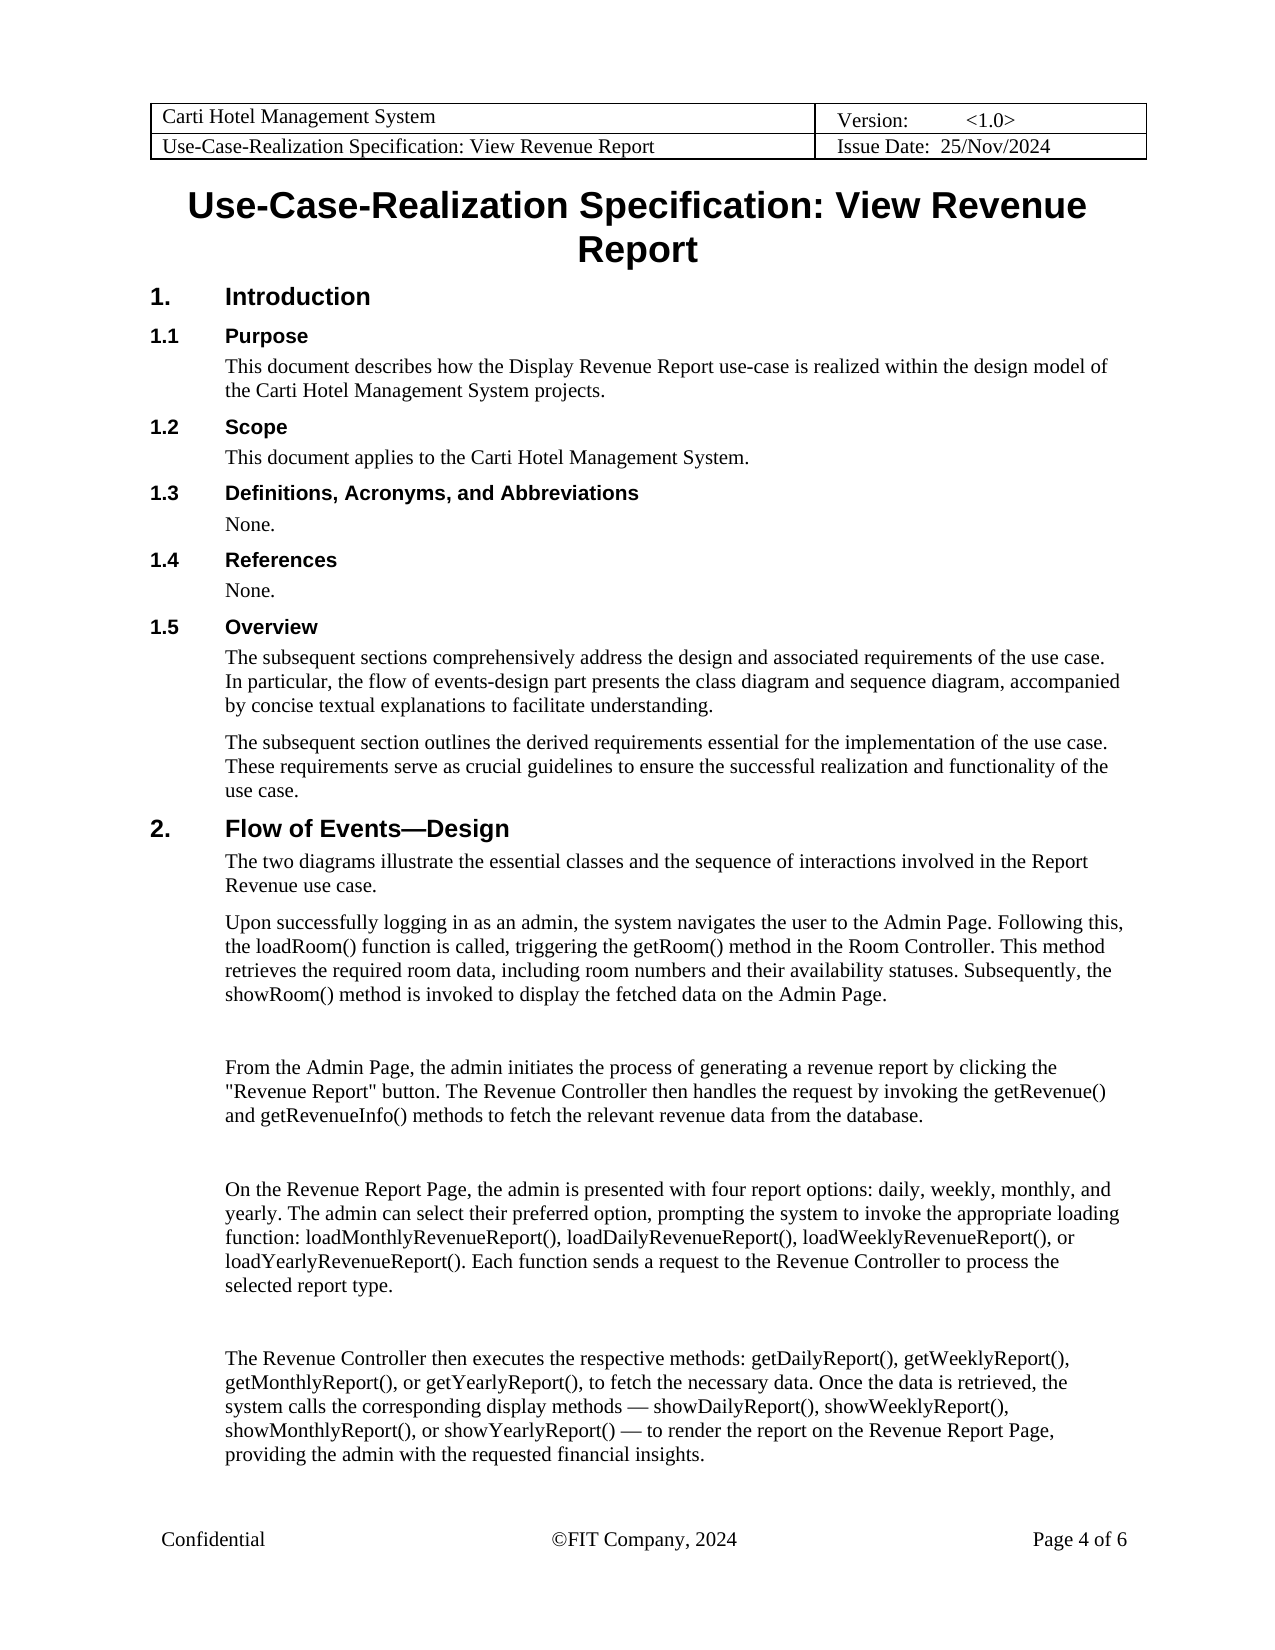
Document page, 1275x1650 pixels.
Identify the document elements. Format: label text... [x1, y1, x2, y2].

text The subsequent sections comprehensively address the design and associated requirements of the use case. In particular, the flow of events-design part presents the class diagram and sequence diagram, accompanied by concise textual explanations to facilitate understanding. [225, 645, 1125, 717]
text From the Admin Page, the admin initiates the process of generating a revenue report by clicking the "Revenue Report" button. The Revenue Controller then handles the request by invoking the getRevenue() and getRevenueInfo() methods to fetch the relevant revenue data from the database. [225, 1055, 1125, 1127]
text None. [225, 578, 1125, 602]
subtitle Introduction [150, 282, 1125, 311]
text None. [225, 511, 1125, 536]
subtitle References [150, 548, 1125, 572]
title Use-Case-Realization Specification: View Revenue Report [150, 184, 1125, 270]
text This document applies to the Carti Hotel Management System. [225, 445, 1125, 469]
text Upon successfully logging in as an admin, the system navigates the user to the Admin Page. Following this, the loadRoom() function is called, triggering the getRoom() method in the Room Controller. This method retrieves the required room data, including room numbers and their availability statuses. Subsequently, the showRoom() method is invoked to display the fetched data on the Admin Page. [225, 910, 1125, 1006]
subtitle Scope [150, 414, 1125, 438]
subtitle Definitions, Acronyms, and Abbreviations [150, 481, 1125, 505]
text The subsequent section outlines the derived requirements essential for the implementation of the use case. These requirements serve as crucial guidelines to ensure the successful realization and functionality of the use case. [225, 730, 1125, 802]
text This document describes how the Display Revenue Report use-case is realized within the design model of the Carti Hotel Management System projects. [225, 354, 1125, 402]
subtitle Flow of Events—Design [150, 814, 1125, 843]
text The two diagrams illustrate the essential classes and the sequence of interactions involved in the Report Revenue use case. [225, 849, 1125, 897]
text On the Revenue Report Page, the admin is presented with four report options: daily, weekly, monthly, and yearly. The admin can select their preferred option, prompting the system to invoke the appropriate loading function: loadMonthlyRevenueReport(), loadDailyRevenueReport(), loadWeeklyRevenueReport(), or loadYearlyRevenueReport(). Each function sends a request to the Revenue Controller to process the selected report type. [225, 1177, 1125, 1297]
text The Revenue Controller then executes the respective methods: getDailyReport(), getWeeklyReport(), getMonthlyReport(), or getYearlyReport(), to fetch the necessary data. Once the data is retrieved, the system calls the corresponding display methods — showDailyReport(), showWeeklyReport(), showMonthlyReport(), or showYearlyReport() — to render the report on the Revenue Report Page, providing the admin with the requested financial insights. [225, 1346, 1125, 1466]
subtitle Overview [150, 615, 1125, 639]
subtitle Purpose [150, 324, 1125, 348]
